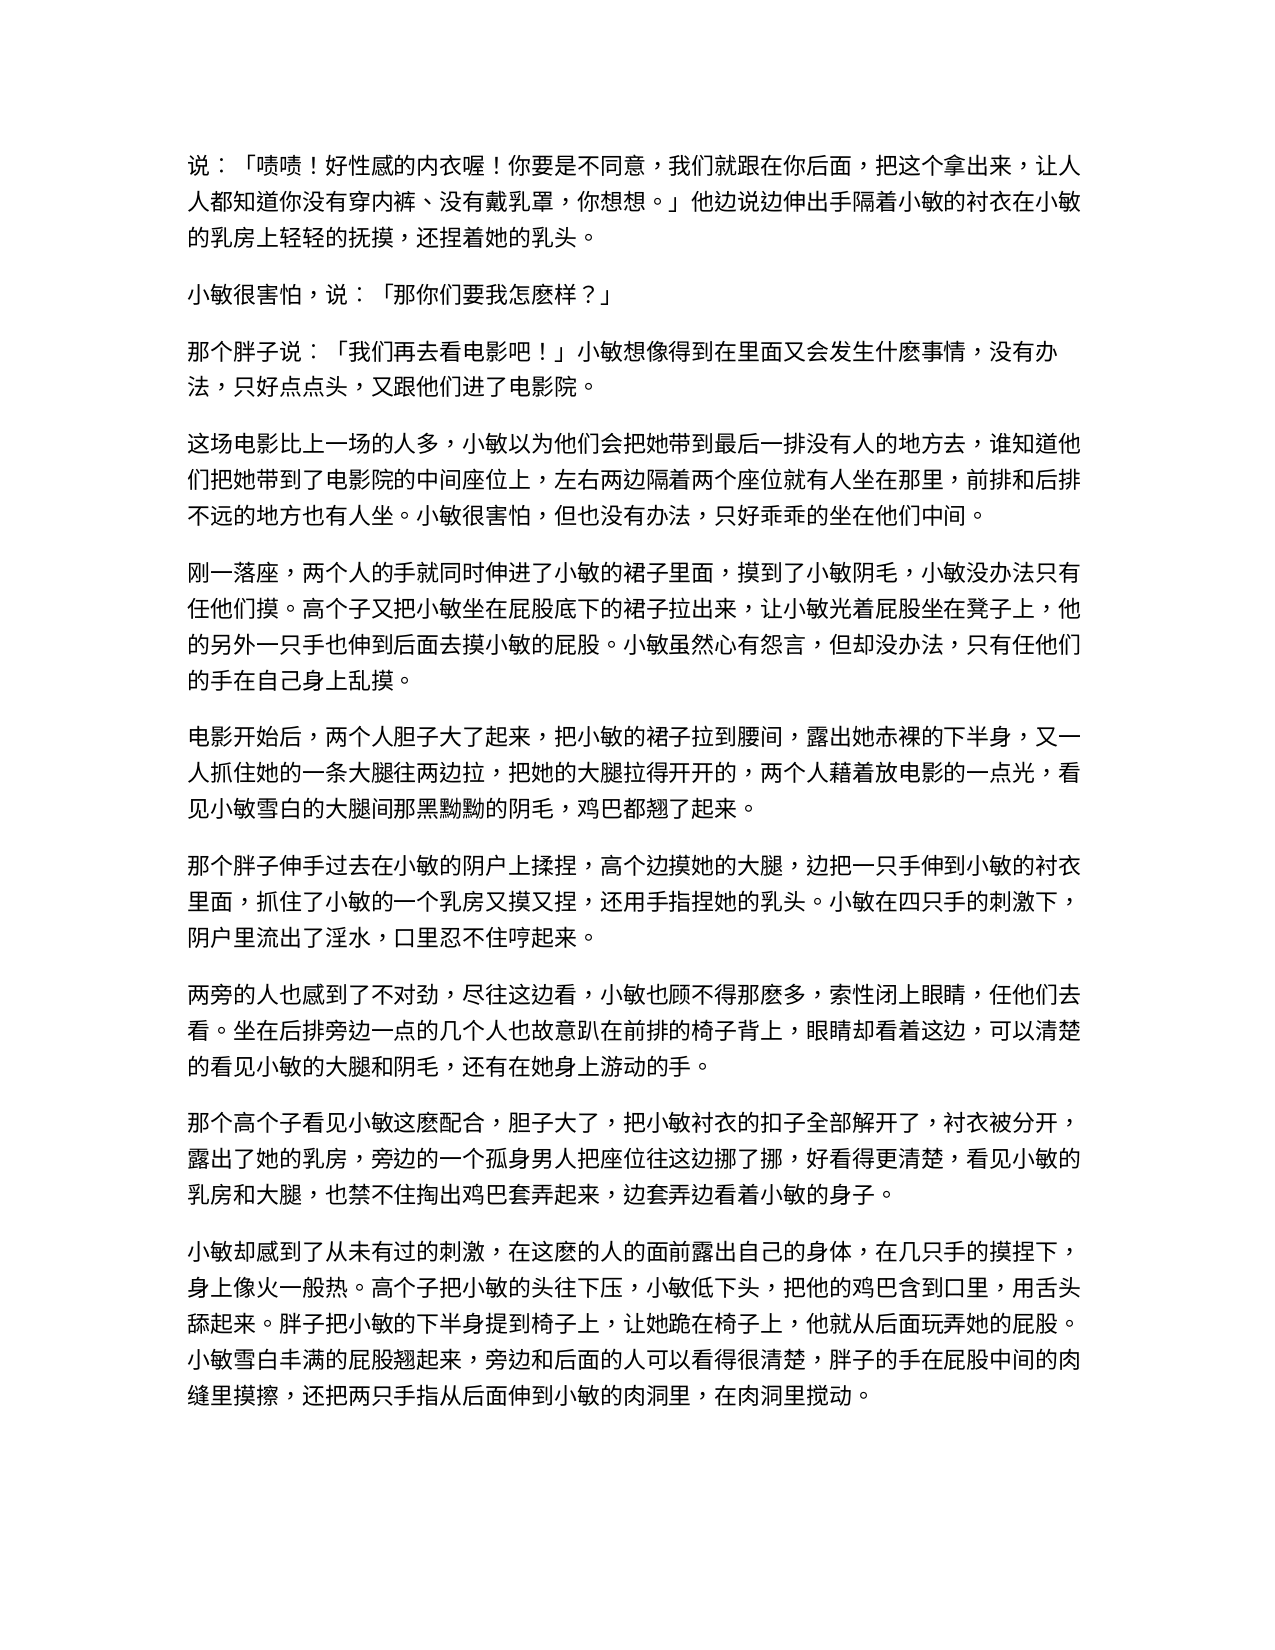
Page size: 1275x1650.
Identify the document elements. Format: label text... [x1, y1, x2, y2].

text 小敏却感到了从未有过的刺激，在这麽的人的面前露出自己的身体，在几只手的摸捏下，身上像火一般热。高个子把小敏的头往下压，小敏低下头，把他的鸡巴含到口里，用舌头舔起来。胖子把小敏的下半身提到椅子上，让她跪在椅子上，他就从后面玩弄她的屁股。小敏雪白丰满的屁股翘起来，旁边和后面的人可以看得很清楚，胖子的手在屁股中间的肉缝里摸擦，还把两只手指从后面伸到小敏的肉洞里，在肉洞里搅动。 [187, 1236, 1087, 1411]
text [187, 150, 1087, 253]
text 那个胖子伸手过去在小敏的阴户上揉捏，高个边摸她的大腿，边把一只手伸到小敏的衬衣里面，抓住了小敏的一个乳房又摸又捏，还用手指捏她的乳头。小敏在四只手的刺激下，阴户里流出了淫水，口里忍不住哼起来。 [187, 850, 1087, 953]
text 两旁的人也感到了不对劲，尽往这边看，小敏也顾不得那麽多，索性闭上眼睛，任他们去看。坐在后排旁边一点的几个人也故意趴在前排的椅子背上，眼睛却看着这边，可以清楚的看见小敏的大腿和阴毛，还有在她身上游动的手。 [187, 979, 1087, 1082]
text 小敏很害怕，说︰「那你们要我怎麽样？」 [187, 279, 1087, 310]
text 刚一落座，两个人的手就同时伸进了小敏的裙子里面，摸到了小敏阴毛，小敏没办法只有任他们摸。高个子又把小敏坐在屁股底下的裙子拉出来，让小敏光着屁股坐在凳子上，他的另外一只手也伸到后面去摸小敏的屁股。小敏虽然心有怨言，但却没办法，只有任他们的手在自己身上乱摸。 [187, 557, 1087, 696]
text 那个胖子说︰「我们再去看电影吧！」小敏想像得到在里面又会发生什麽事情，没有办法，只好点点头，又跟他们进了电影院。 [187, 335, 1087, 403]
text 那个高个子看见小敏这麽配合，胆子大了，把小敏衬衣的扣子全部解开了，衬衣被分开，露出了她的乳房，旁边的一个孤身男人把座位往这边挪了挪，好看得更清楚，看见小敏的乳房和大腿，也禁不住掏出鸡巴套弄起来，边套弄边看着小敏的身子。 [187, 1107, 1087, 1210]
text 电影开始后，两个人胆子大了起来，把小敏的裙子拉到腰间，露出她赤裸的下半身，又一人抓住她的一条大腿往两边拉，把她的大腿拉得开开的，两个人藉着放电影的一点光，看见小敏雪白的大腿间那黑黝黝的阴毛，鸡巴都翘了起来。 [187, 721, 1087, 824]
text 这场电影比上一场的人多，小敏以为他们会把她带到最后一排没有人的地方去，谁知道他们把她带到了电影院的中间座位上，左右两边隔着两个座位就有人坐在那里，前排和后排不远的地方也有人坐。小敏很害怕，但也没有办法，只好乖乖的坐在他们中间。 [187, 428, 1087, 531]
